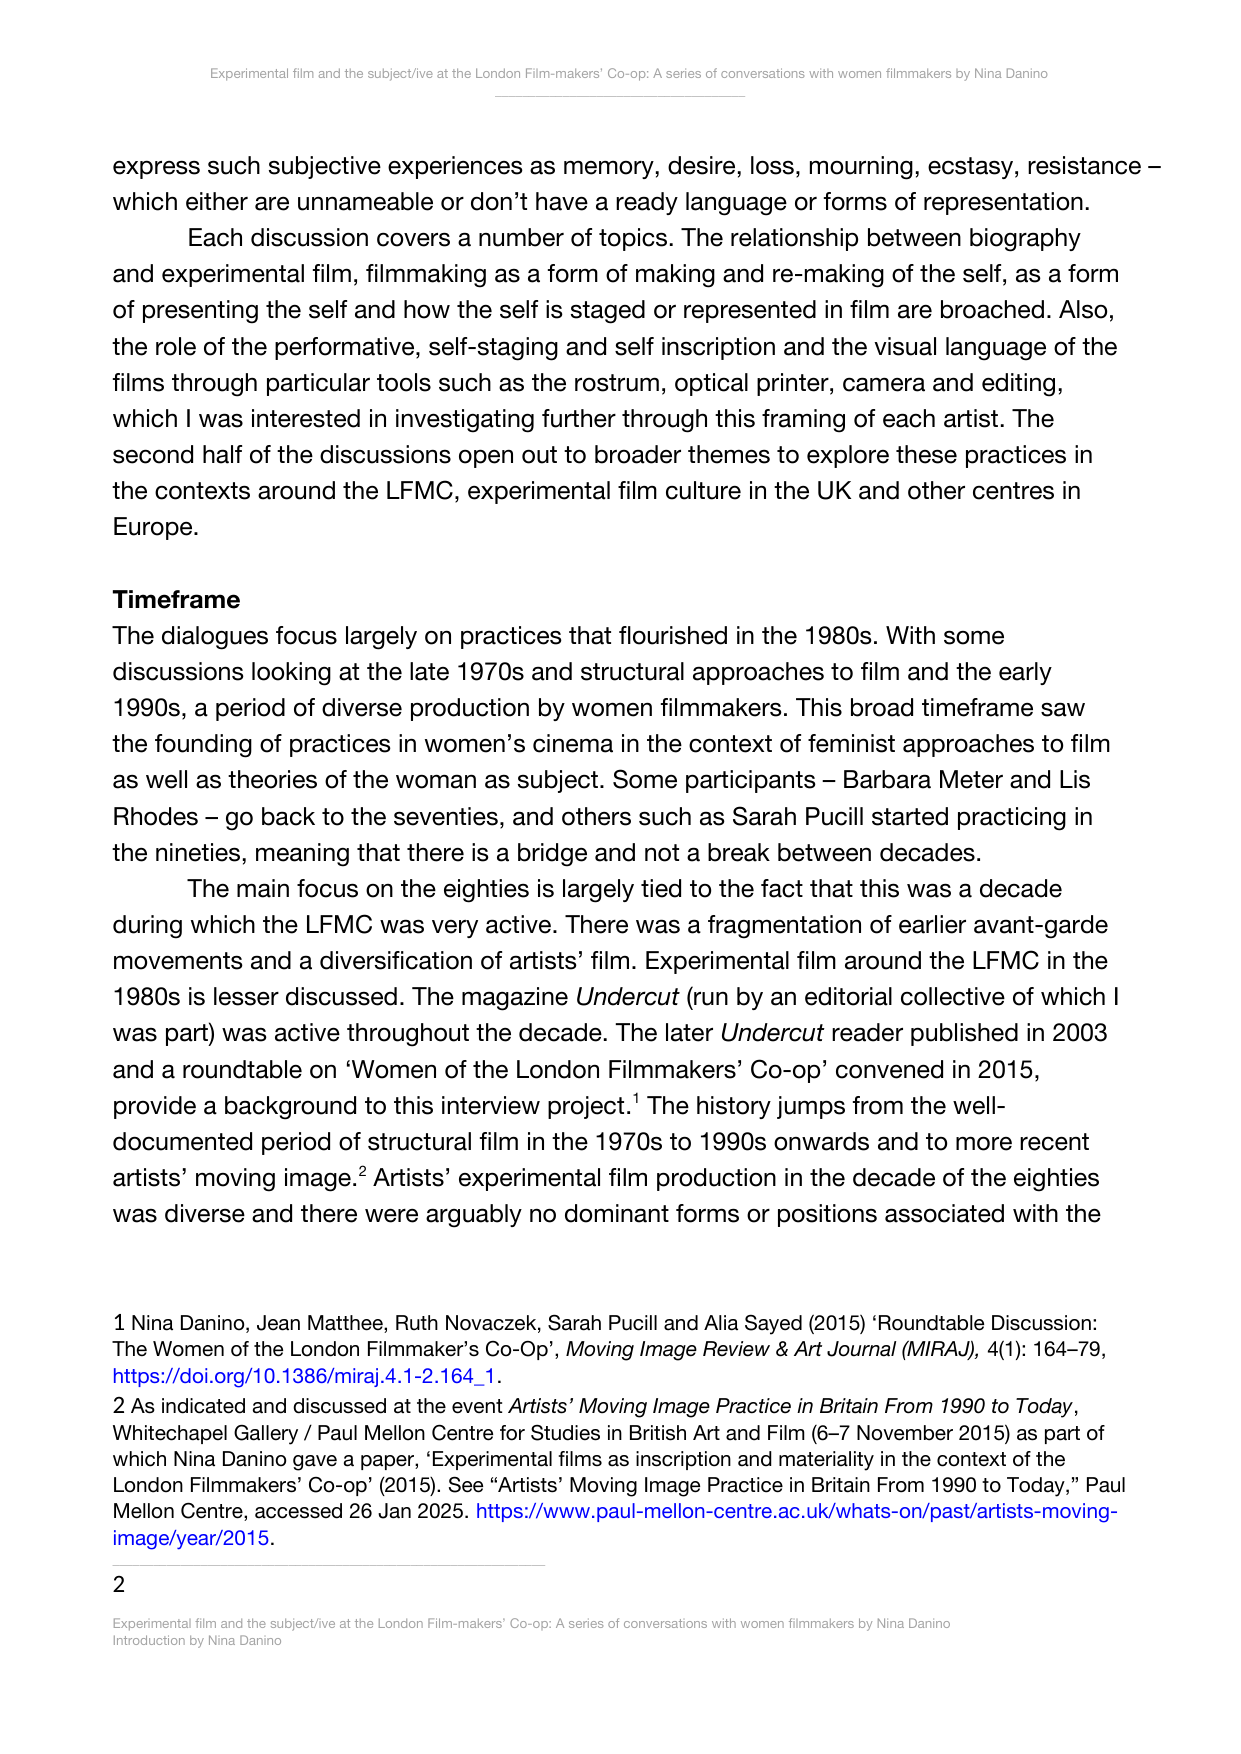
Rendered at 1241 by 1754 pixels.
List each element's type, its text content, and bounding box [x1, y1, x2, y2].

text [112, 150, 1176, 218]
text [112, 873, 1128, 1230]
text The dialogues focus largely on practices that flourished in the 1980s. With some discussions looking at the late 1970s and structural approaches to film and the early 1990s, a period of diverse production by women filmmakers. This broad timeframe saw the founding of practices in women’s cinema in the context of feminist approaches to film as well as theories of the woman as subject. Some participants – Barbara Meter and Lis Rhodes – go back to the seventies, and others such as Sarah Pucill started practicing in the nineties, meaning that there is a bridge and not a break between decades. [112, 620, 1128, 868]
text Each discussion covers a number of topics. The relationship between biography and experimental film, filmmaking as a form of making and re-making of the self, as a form of presenting the self and how the self is staged or represented in film are broached. Also, the role of the performative, self-staging and self inscription and the visual language of the films through particular tools such as the rostrum, optical printer, camera and editing, which I was interested in investigating further through this framing of each artist. The second half of the discussions open out to broader themes to explore these practices in the contexts around the LFMC, experimental film culture in the UK and other centres in Europe. [112, 222, 1128, 543]
text Timeframe [112, 584, 1128, 615]
